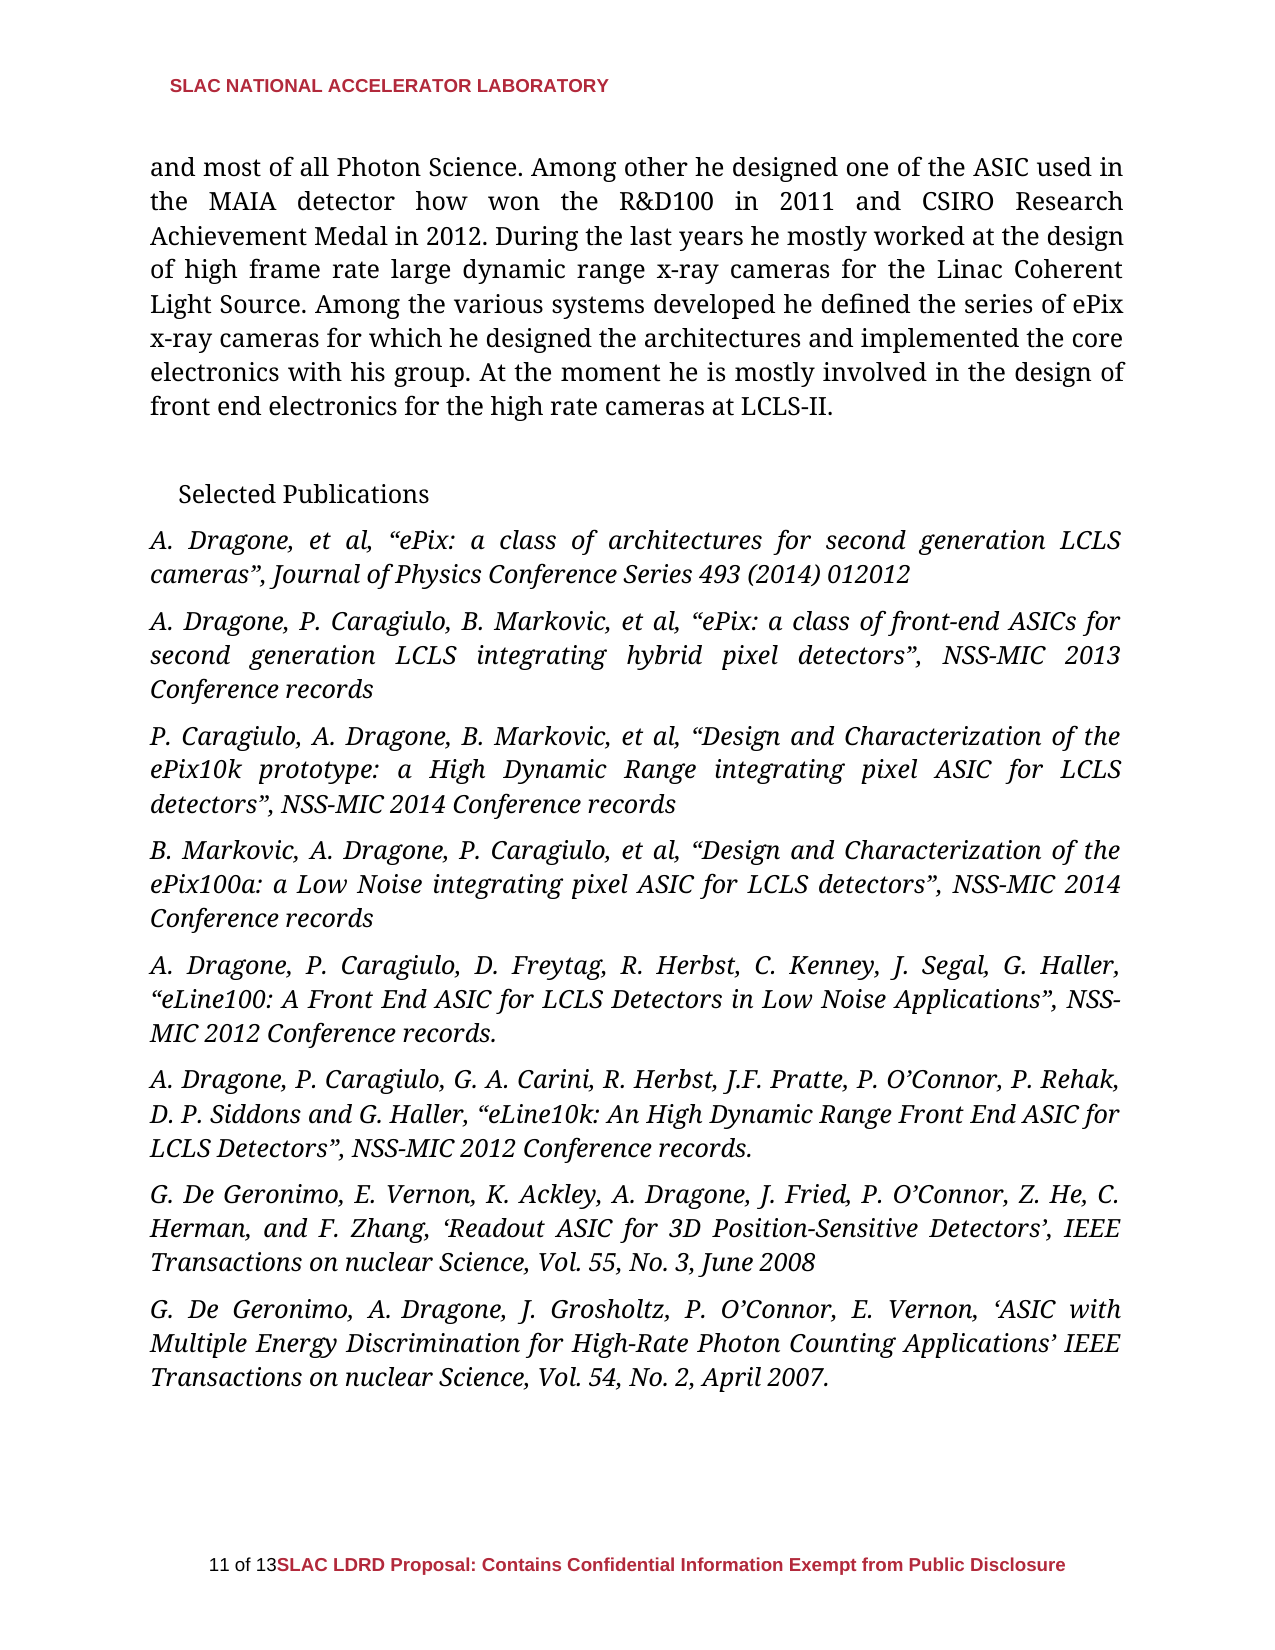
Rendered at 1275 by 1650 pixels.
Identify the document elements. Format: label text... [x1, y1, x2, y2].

text P. Caragiulo, A. Dragone, B. Markovic, et al, “Design and Characterization of the ePix10k prototype: a High Dynamic Range integrating pixel ASIC for LCLS detectors”, NSS-MIC 2014 Conference records [150, 718, 1125, 820]
text A. Dragone, P. Caragiulo, B. Markovic, et al, “ePix: a class of front-end ASICs for second generation LCLS integrating hybrid pixel detectors”, NSS-MIC 2013 Conference records [150, 603, 1125, 706]
text A. Dragone, P. Caragiulo, G. A. Carini, R. Herbst, J.F. Pratte, P. O’Connor, P. Rehak, D. P. Siddons and G. Haller, “eLine10k: An High Dynamic Range Front End ASIC for LCLS Detectors”, NSS-MIC 2012 Conference records. [150, 1062, 1125, 1164]
text B. Markovic, A. Dragone, P. Caragiulo, et al, “Design and Characterization of the ePix100a: a Low Noise integrating pixel ASIC for LCLS detectors”, NSS-MIC 2014 Conference records [150, 833, 1125, 935]
text A. Dragone, et al, “ePix: a class of architectures for second generation LCLS cameras”, Journal of Physics Conference Series 493 (2014) 012012 [150, 523, 1125, 591]
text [150, 150, 1125, 422]
text G. De Geronimo, A. Dragone, J. Grosholtz, P. O’Connor, E. Vernon, ‘ASIC with Multiple Energy Discrimination for High-Rate Photon Counting Applications’ IEEE Transactions on nuclear Science, Vol. 54, No. 2, April 2007. [150, 1292, 1125, 1394]
text G. De Geronimo, E. Vernon, K. Ackley, A. Dragone, J. Fried, P. O’Connor, Z. He, C. Herman, and F. Zhang, ‘Readout ASIC for 3D Position-Sensitive Detectors’, IEEE Transactions on nuclear Science, Vol. 55, No. 3, June 2008 [150, 1177, 1125, 1279]
text Selected Publications [150, 476, 1125, 510]
text A. Dragone, P. Caragiulo, D. Freytag, R. Herbst, C. Kenney, J. Segal, G. Haller, “eLine100: A Front End ASIC for LCLS Detectors in Low Noise Applications”, NSS-MIC 2012 Conference records. [150, 947, 1125, 1050]
